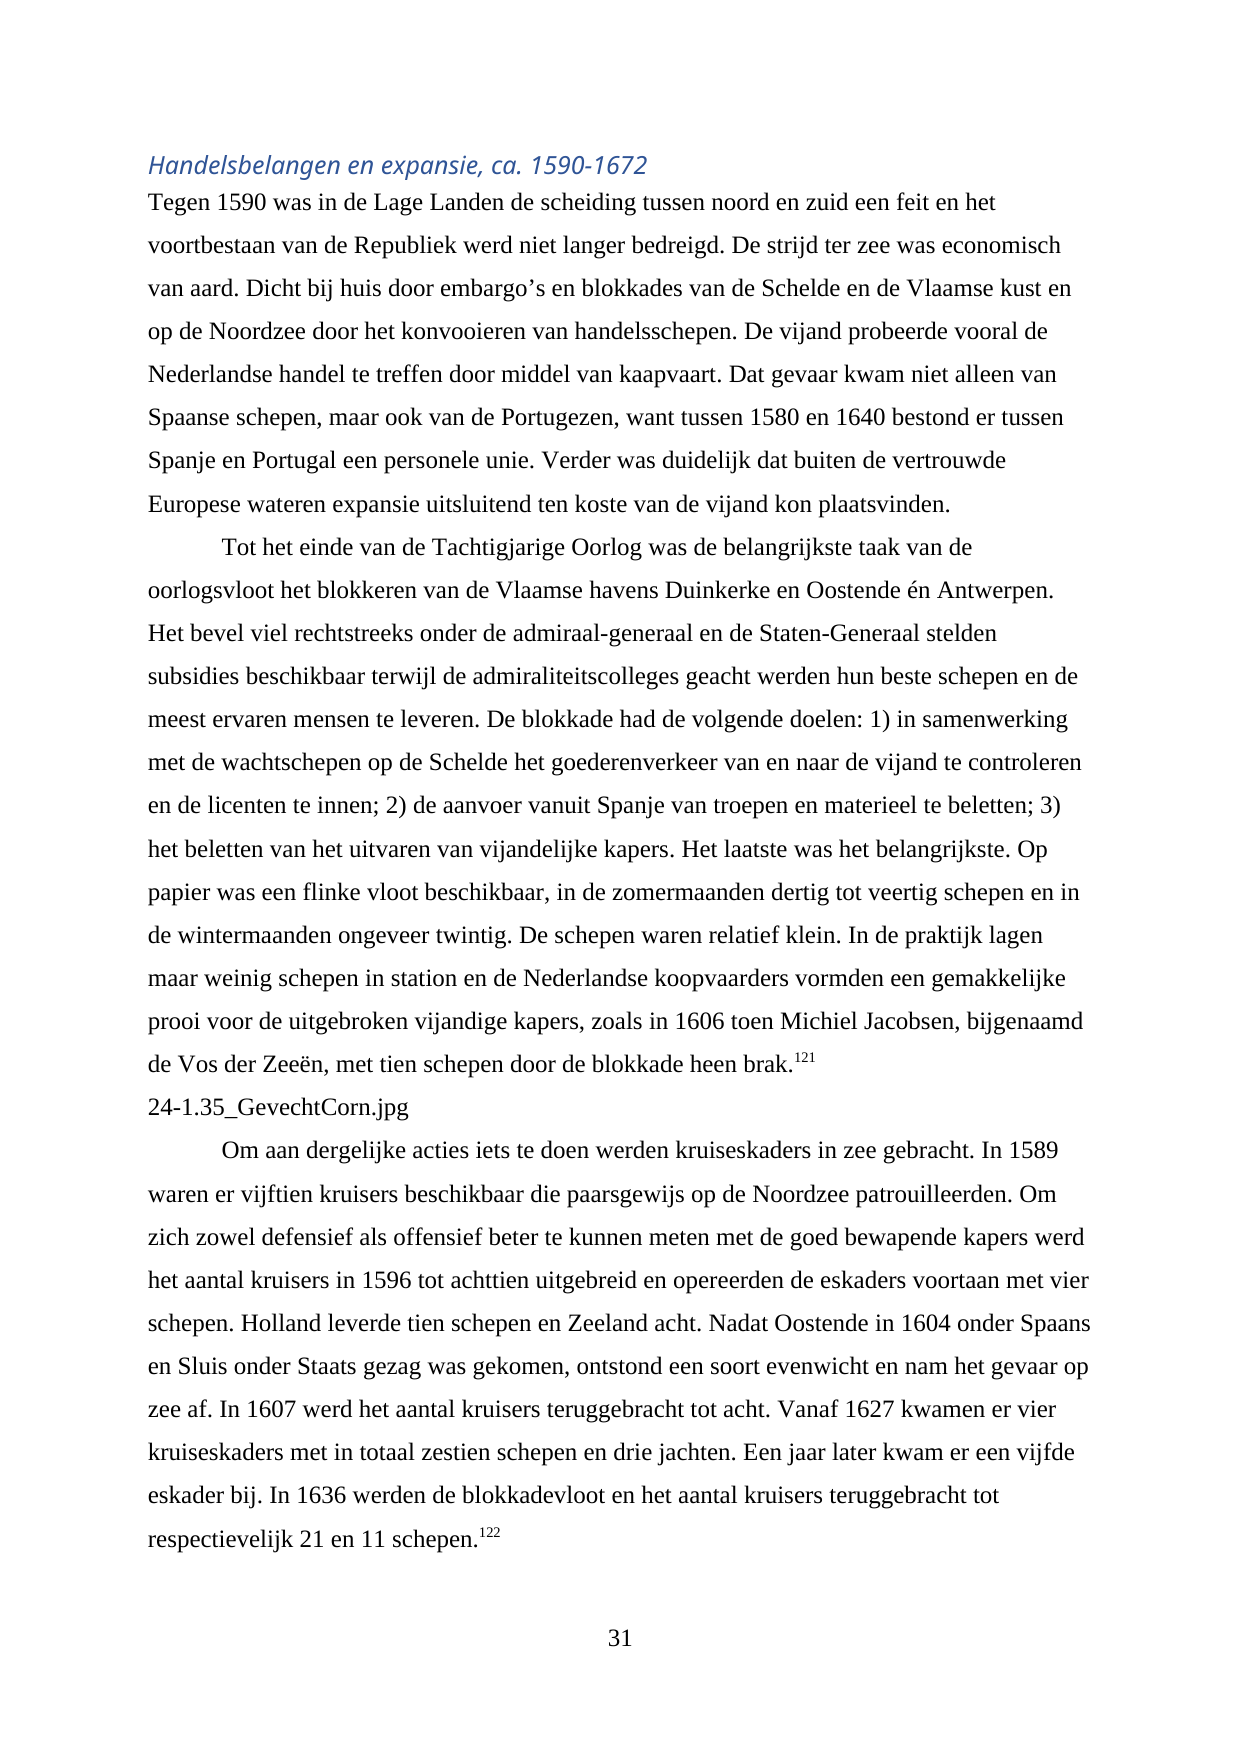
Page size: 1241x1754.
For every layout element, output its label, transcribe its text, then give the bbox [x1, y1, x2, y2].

text Om aan dergelijke acties iets te doen werden kruiseskaders in zee gebracht. In 1589 waren er vijftien kruisers beschikbaar die paarsgewijs op de Noordzee patrouilleerden. Om zich zowel defensief als offensief beter te kunnen meten met de goed bewapende kapers werd het aantal kruisers in 1596 tot achttien uitgebreid en opereerden de eskaders voortaan met vier schepen. Holland leverde tien schepen en Zeeland acht. Nadat Oostende in 1604 onder Spaans en Sluis onder Staats gezag was gekomen, ontstond een soort evenwicht en nam het gevaar op zee af. In 1607 werd het aantal kruisers teruggebracht tot acht. Vanaf 1627 kwamen er vier kruiseskaders met in totaal zestien schepen en drie jachten. Een jaar later kwam er een vijfde eskader bij. In 1636 werden de blokkadevloot en het aantal kruisers teruggebracht tot respectievelijk 21 en 11 schepen. [148, 1136, 1093, 1552]
text Tot het einde van de Tachtigjarige Oorlog was de belangrijkste taak van de oorlogsvloot het blokkeren van de Vlaamse havens Duinkerke en Oostende én Antwerpen. Het bevel viel rechtstreeks onder de admiraal-generaal en de Staten-Generaal stelden subsidies beschikbaar terwijl de admiraliteitscolleges geacht werden hun beste schepen en de meest ervaren mensen te leveren. De blokkade had de volgende doelen: 1) in samenwerking met de wachtschepen op de Schelde het goederenverkeer van en naar de vijand te controleren en de licenten te innen; 2) de aanvoer vanuit Spanje van troepen en materieel te beletten; 3) het beletten van het uitvaren van vijandelijke kapers. Het laatste was het belangrijkste. Op papier was een flinke vloot beschikbaar, in de zomermaanden dertig tot veertig schepen en in de wintermaanden ongeveer twintig. De schepen waren relatief klein. In de praktijk lagen maar weinig schepen in station en de Nederlandse koopvaarders vormden een gemakkelijke prooi voor de uitgebroken vijandige kapers, zoals in 1606 toen Michiel Jacobsen, bijgenaamd de Vos der Zeeën, met tien schepen door de blokkade heen brak. 24-1.35_GevechtCorn.jpg [148, 532, 1093, 1121]
text Tegen 1590 was in de Lage Landen de scheiding tussen noord en zuid een feit en het voortbestaan van de Republiek werd niet langer bedreigd. De strijd ter zee was economisch van aard. Dicht bij huis door embargo’s en blokkades van de Schelde en de Vlaamse kust en op de Noordzee door het konvooieren van handelsschepen. De vijand probeerde vooral de Nederlandse handel te treffen door middel van kaapvaart. Dat gevaar kwam niet alleen van Spaanse schepen, maar ook van de Portugezen, want tussen 1580 en 1640 bestond er tussen Spanje en Portugal een personele unie. Verder was duidelijk dat buiten de vertrouwde Europese wateren expansie uitsluitend ten koste van de vijand kon plaatsvinden. [148, 187, 1093, 517]
subtitle Handelsbelangen en expansie, ca. 1590-1672 [148, 148, 1093, 182]
